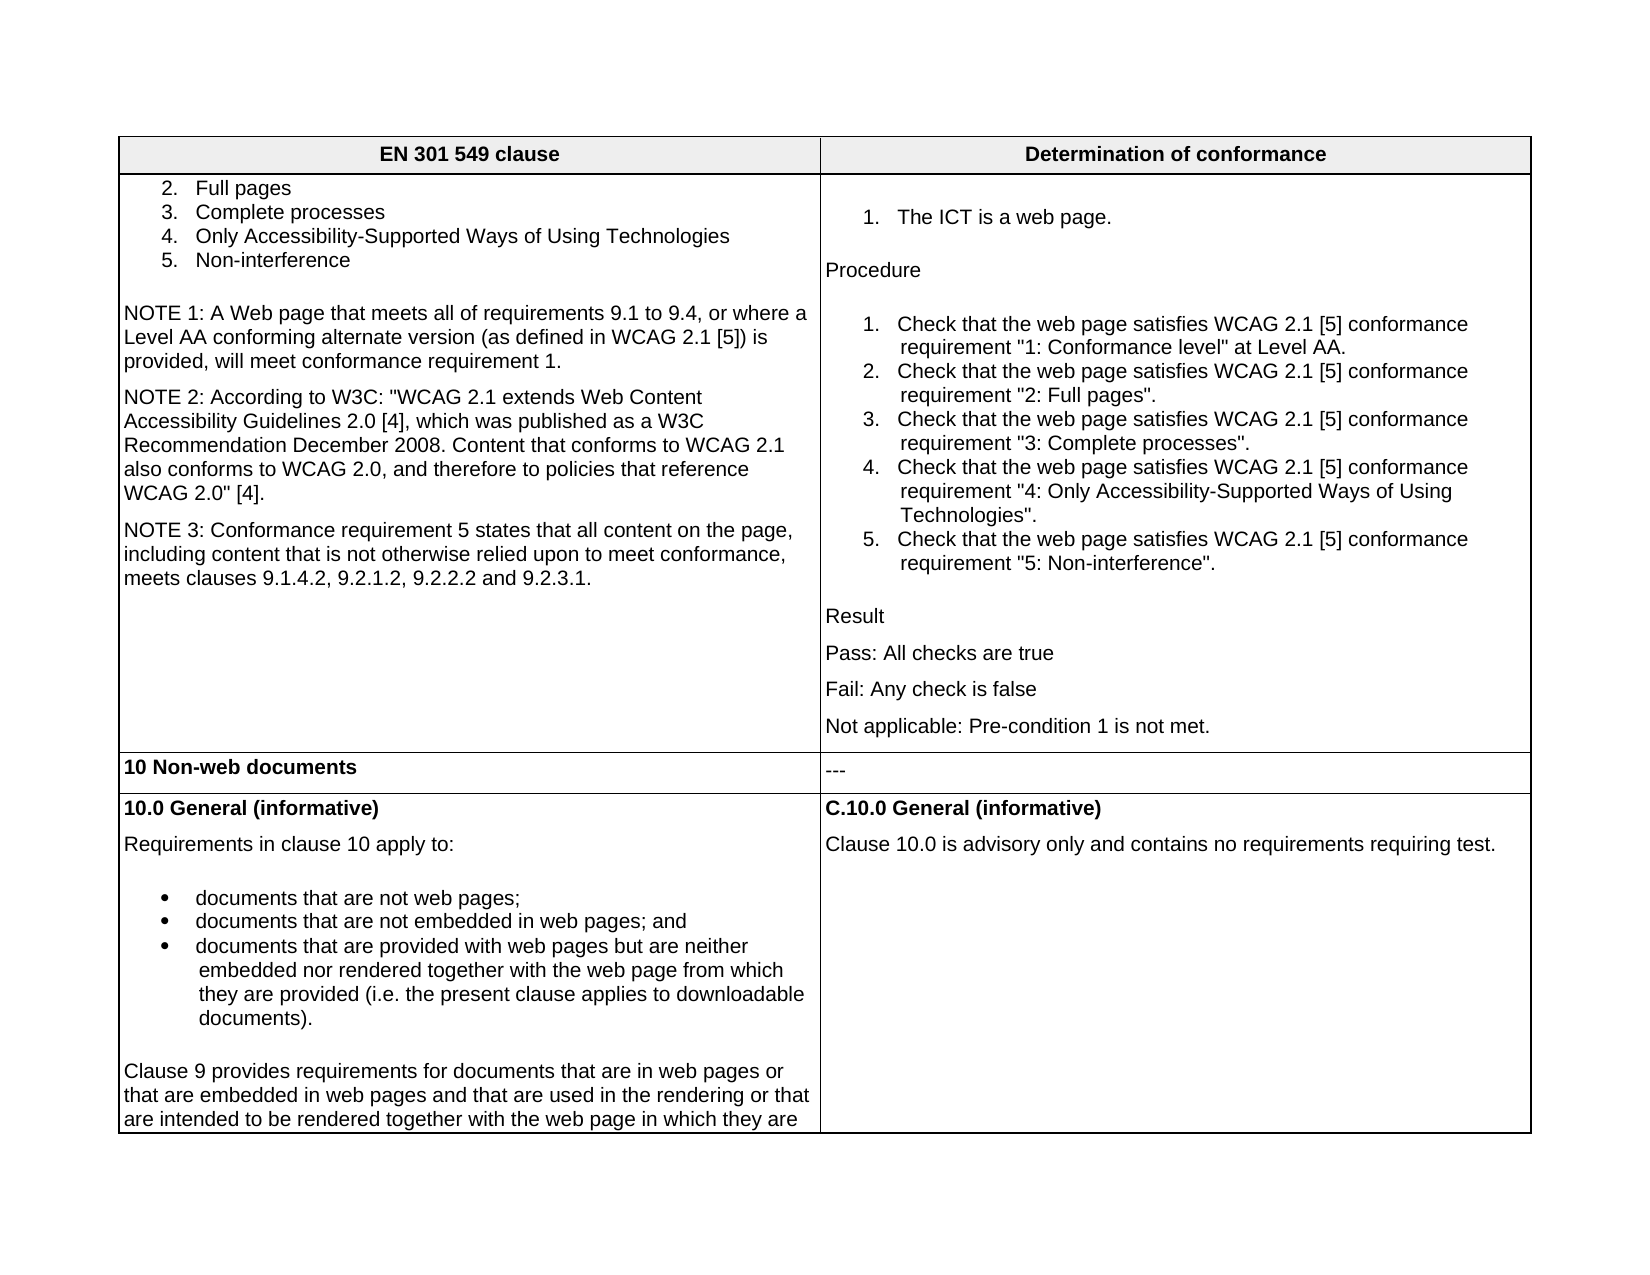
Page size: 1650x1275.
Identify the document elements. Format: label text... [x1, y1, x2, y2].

table_cell --- [821, 753, 1530, 793]
table_header Determination of conformance [821, 137, 1530, 173]
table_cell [821, 794, 1530, 1132]
table_header EN 301 549 clause [120, 137, 820, 173]
table_cell 10 Non-web documents [120, 753, 820, 793]
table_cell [120, 175, 820, 751]
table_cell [821, 175, 1530, 751]
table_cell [120, 794, 820, 1132]
